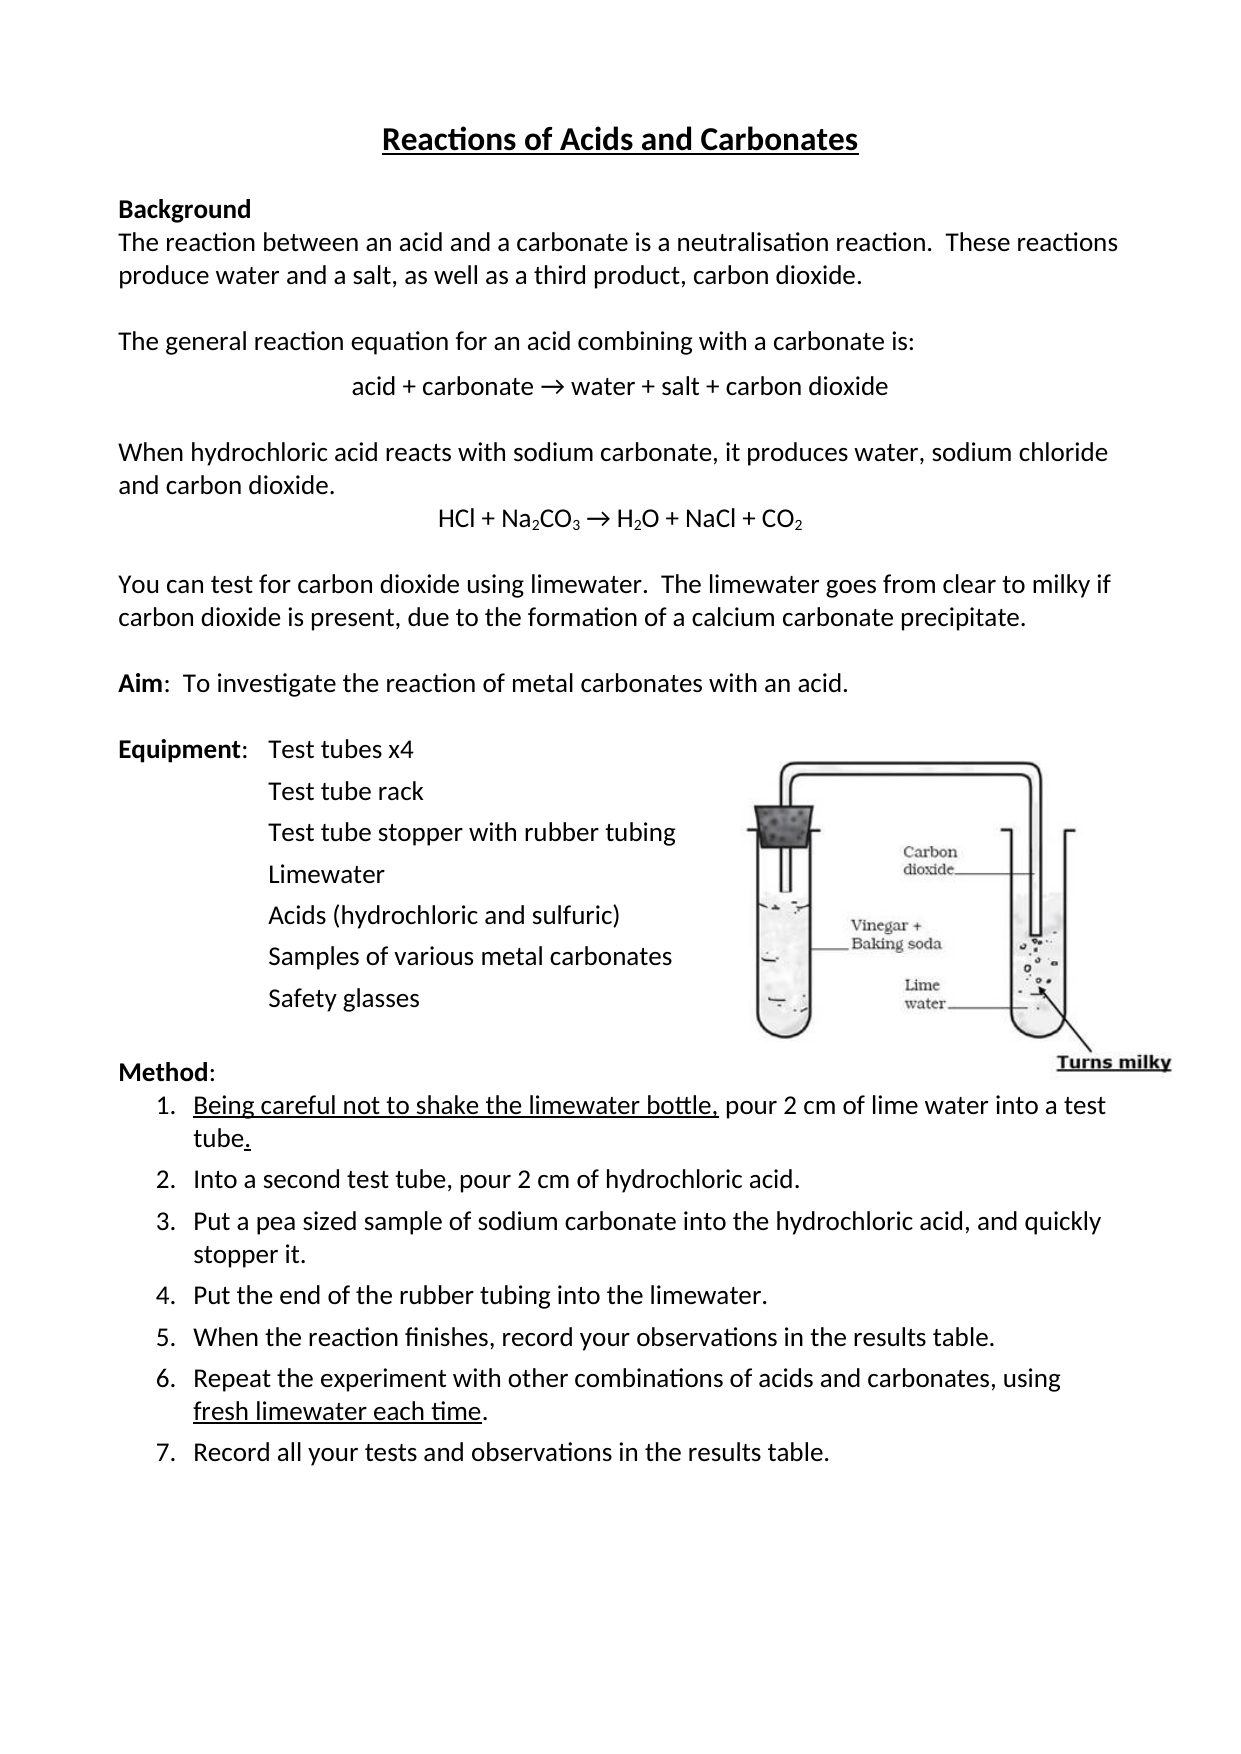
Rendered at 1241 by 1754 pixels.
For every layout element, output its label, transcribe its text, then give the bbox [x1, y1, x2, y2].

picture [740, 751, 1181, 1081]
text When hydrochloric acid reacts with sodium carbonate, it produces water, sodium chloride and carbon dioxide. [118, 436, 1122, 502]
text Background [118, 192, 1122, 225]
text Equipment: Test tubes x4 [118, 733, 1122, 766]
text Aim: To investigate the reaction of metal carbonates with an acid. [118, 667, 1122, 700]
list When the reaction finishes, record your observations in the results table. [156, 1320, 1122, 1353]
text Limewater [268, 857, 740, 890]
text Reactions of Acids and Carbonates [118, 118, 1122, 159]
text Samples of various metal carbonates [268, 939, 740, 972]
list Repeat the experiment with other combinations of acids and carbonates, using fresh limewater each time. [156, 1361, 1122, 1427]
list Record all your tests and observations in the results table. [156, 1435, 1122, 1468]
list Put a pea sized sample of sodium carbonate into the hydrochloric acid, and quickly stopper it. [156, 1204, 1122, 1270]
list Put the end of the rubber tubing into the limewater. [156, 1278, 1122, 1311]
text The reaction between an acid and a carbonate is a neutralisation reaction. These reactions produce water and a salt, as well as a third product, carbon dioxide. [118, 225, 1122, 291]
text Acids (hydrochloric and sulfuric) [268, 898, 740, 931]
list Being careful not to shake the limewater bottle, pour 2 cm of lime water into a test tube. [156, 1088, 1122, 1154]
text Safety glasses [268, 981, 740, 1014]
text The general reaction equation for an acid combining with a carbonate is: [118, 324, 1122, 357]
text acid + carbonate → water + salt + carbon dioxide [118, 369, 1122, 402]
text Test tube stopper with rubber tubing [268, 815, 740, 848]
text You can test for carbon dioxide using limewater. The limewater goes from clear to milky if carbon dioxide is present, due to the formation of a calcium carbonate precipitate. [118, 568, 1122, 634]
text HCl + Na2CO3 → H2O + NaCl + CO2 [118, 502, 1122, 534]
text Method: [118, 1055, 1122, 1088]
list Into a second test tube, pour 2 cm of hydrochloric acid. [156, 1163, 1122, 1196]
text Test tube rack [118, 774, 740, 807]
